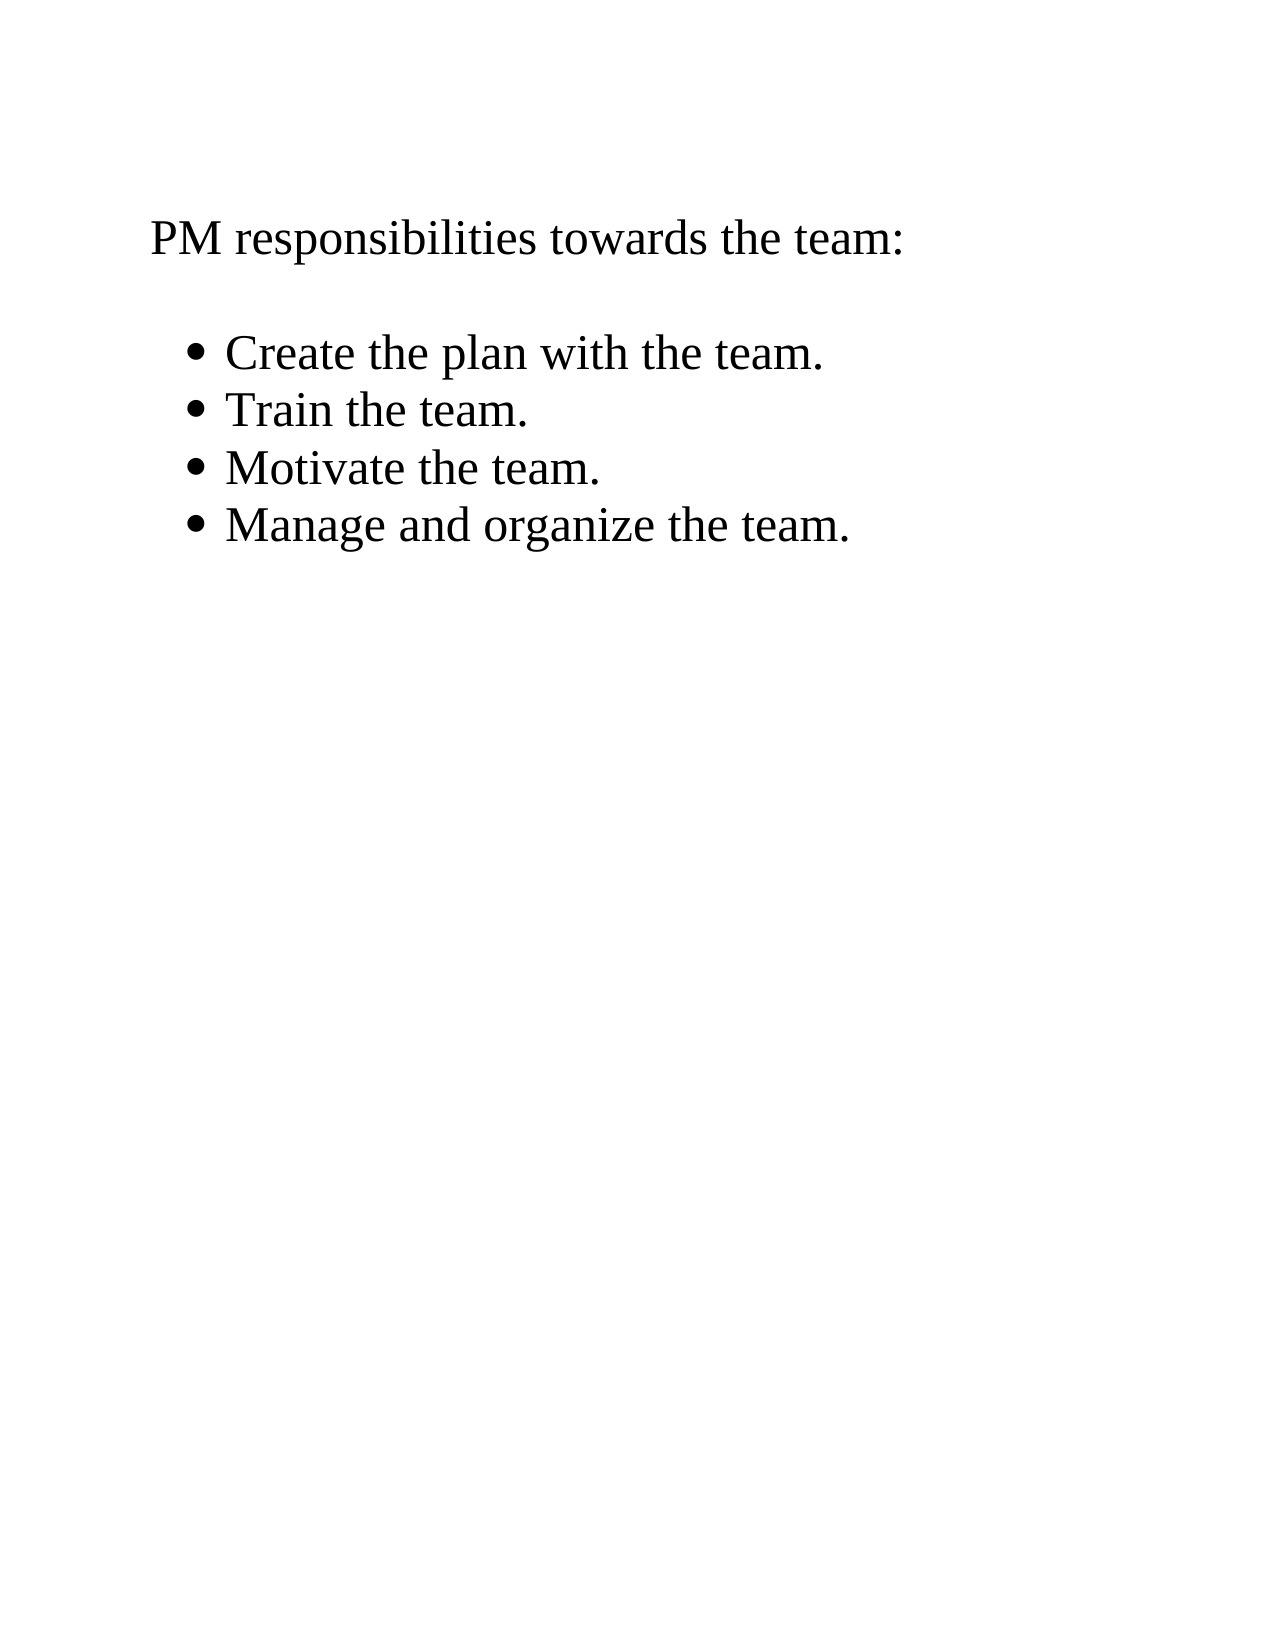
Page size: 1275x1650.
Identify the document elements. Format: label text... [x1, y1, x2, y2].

text PM responsibilities towards the team: [150, 207, 1125, 265]
list Manage and organize the team. [187, 495, 1125, 552]
list Train the team. [187, 380, 1125, 437]
list Motivate the team. [187, 437, 1125, 495]
list Create the plan with the team. [187, 322, 1125, 380]
